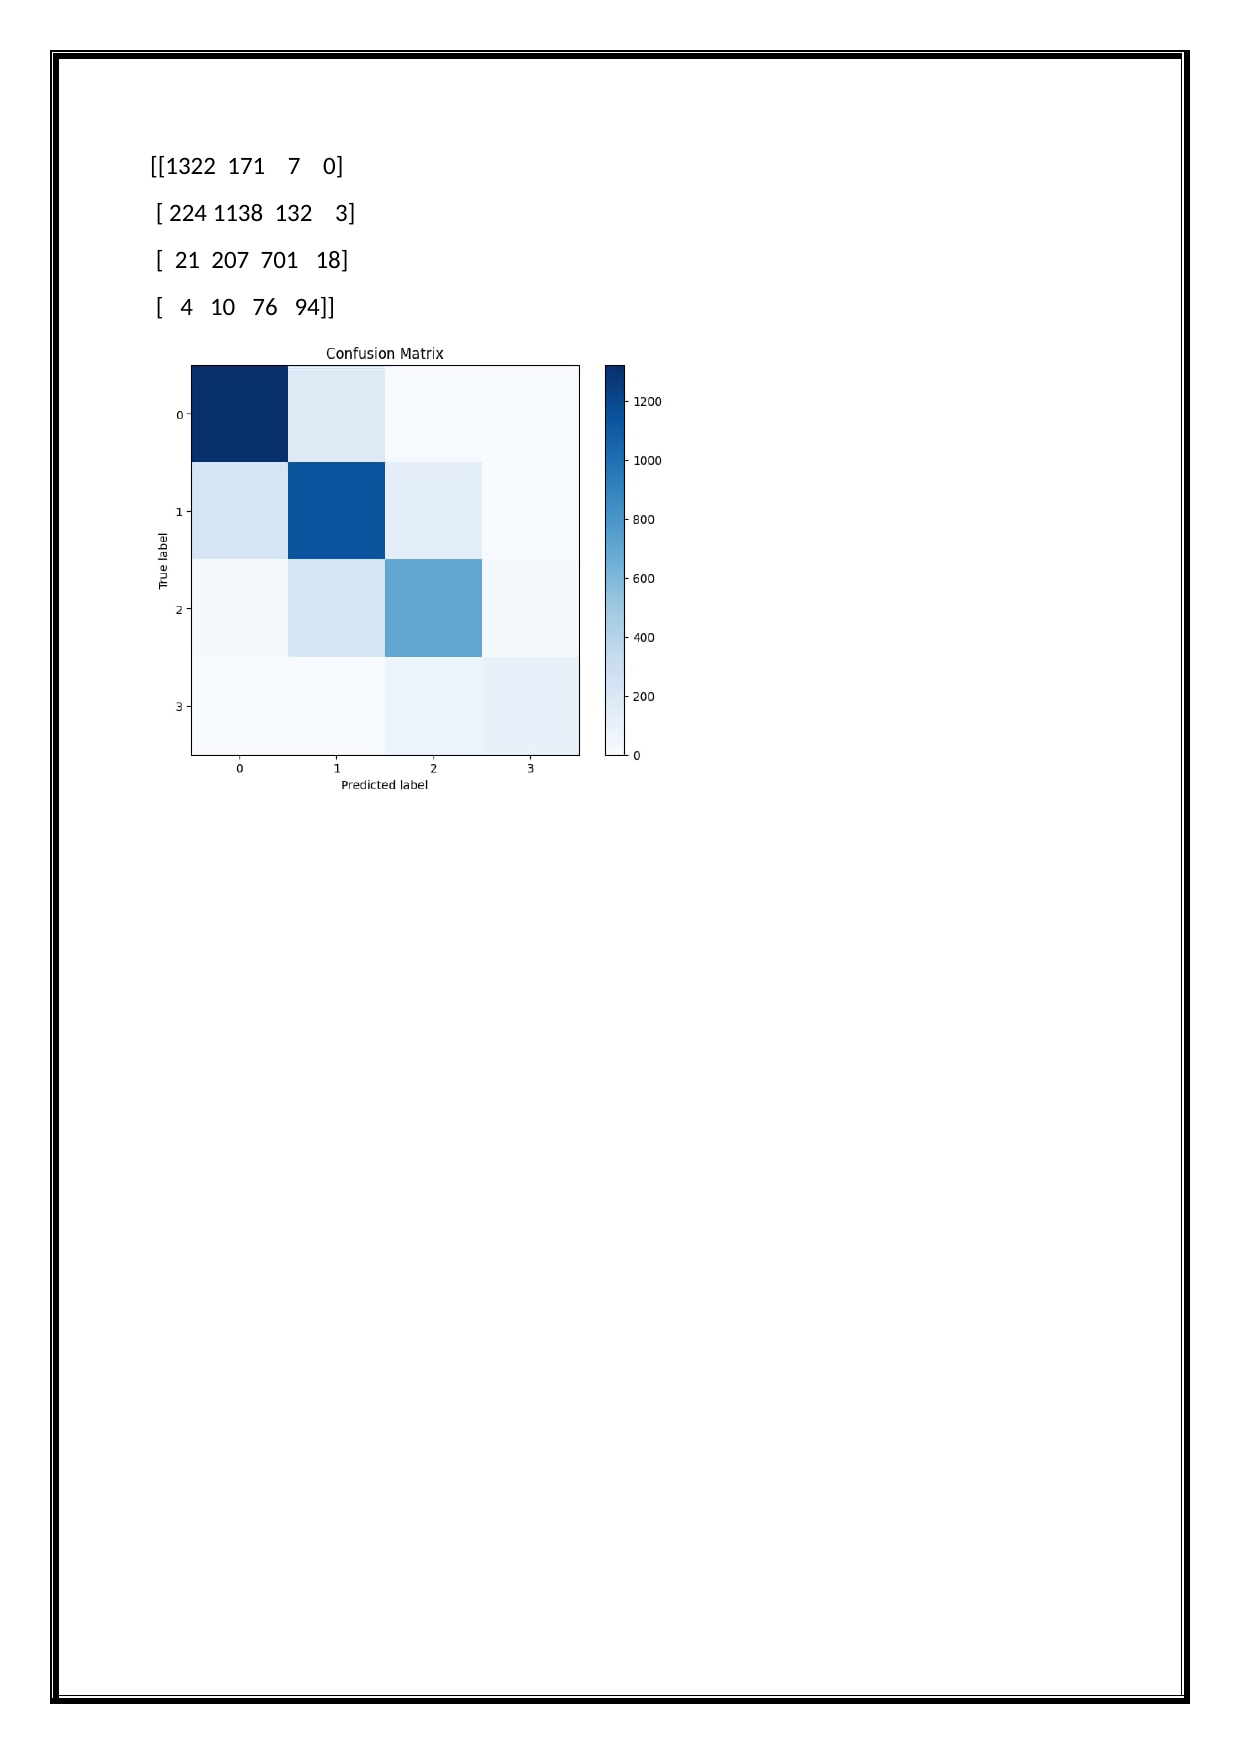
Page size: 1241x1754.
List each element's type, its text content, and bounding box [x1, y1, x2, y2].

text [[1322 171 7 0] [150, 150, 1090, 181]
text [ 21 207 701 18] [150, 244, 1090, 275]
text [ 4 10 76 94]] [150, 292, 1090, 322]
picture [150, 338, 670, 799]
text [ 224 1138 132 3] [150, 197, 1090, 228]
